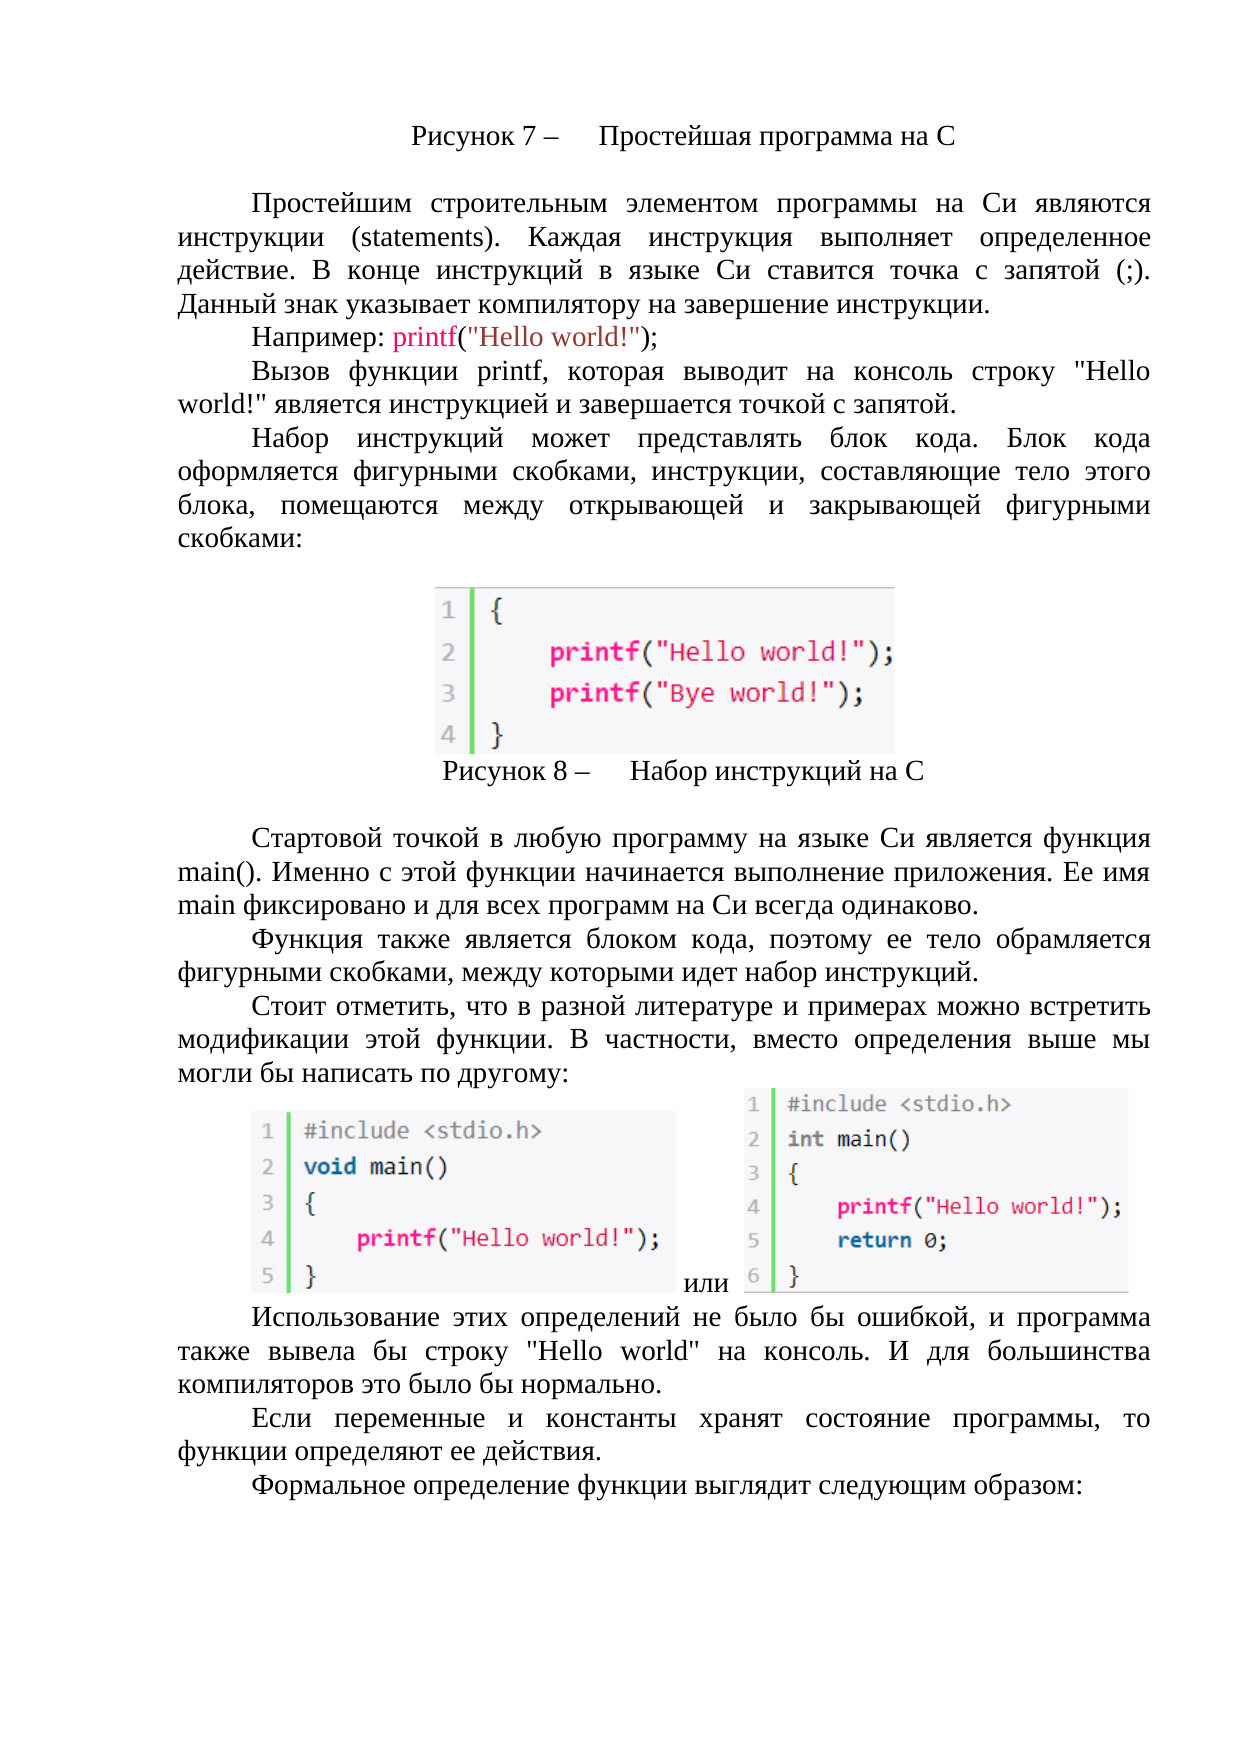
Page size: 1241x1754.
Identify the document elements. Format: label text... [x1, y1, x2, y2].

text Набор инструкций может представлять блок кода. Блок кода оформляется фигурными скобками, инструкции, составляющие тело этого блока, помещаются между открывающей и закрывающей фигурными скобками: [177, 420, 1152, 554]
text Например: printf("Hello world!"); [177, 319, 1152, 353]
text Использование этих определений не было бы ошибкой, и программа также вывела бы строку "Hello world" на консоль. И для большинства компиляторов это было бы нормально. [177, 1299, 1152, 1400]
picture [743, 1088, 1129, 1293]
text Если переменные и константы хранят состояние программы, то функции определяют ее действия. [177, 1400, 1152, 1467]
text Стоит отметить, что в разной литературе и примерах можно встретить модификации этой функции. В частности, вместо определения выше мы могли бы написать по другому: [177, 988, 1152, 1089]
picture [251, 1111, 677, 1293]
list Простейшая программа на C [215, 118, 1152, 152]
text Функция также является блоком кода, поэтому ее тело обрамляется фигурными скобками, между которыми идет набор инструкций. [177, 921, 1152, 988]
picture [434, 587, 895, 754]
text Стартовой точкой в любую программу на языке Си является функция main(). Именно с этой функции начинается выполнение приложения. Ее имя main фиксировано и для всех программ на Си всегда одинаково. [177, 820, 1152, 921]
text Формальное определение функции выглядит следующим образом: [177, 1467, 1152, 1500]
list Набор инструкций на C [215, 753, 1152, 787]
text Вызов функции printf, которая выводит на консоль строку "Hello world!" является инструкцией и завершается точкой с запятой. [177, 353, 1152, 420]
text Простейшим строительным элементом программы на Си являются инструкции (statements). Каждая инструкция выполняет определенное действие. В конце инструкций в языке Си ставится точка с запятой (;). Данный знак указывает компилятору на завершение инструкции. [177, 185, 1152, 319]
